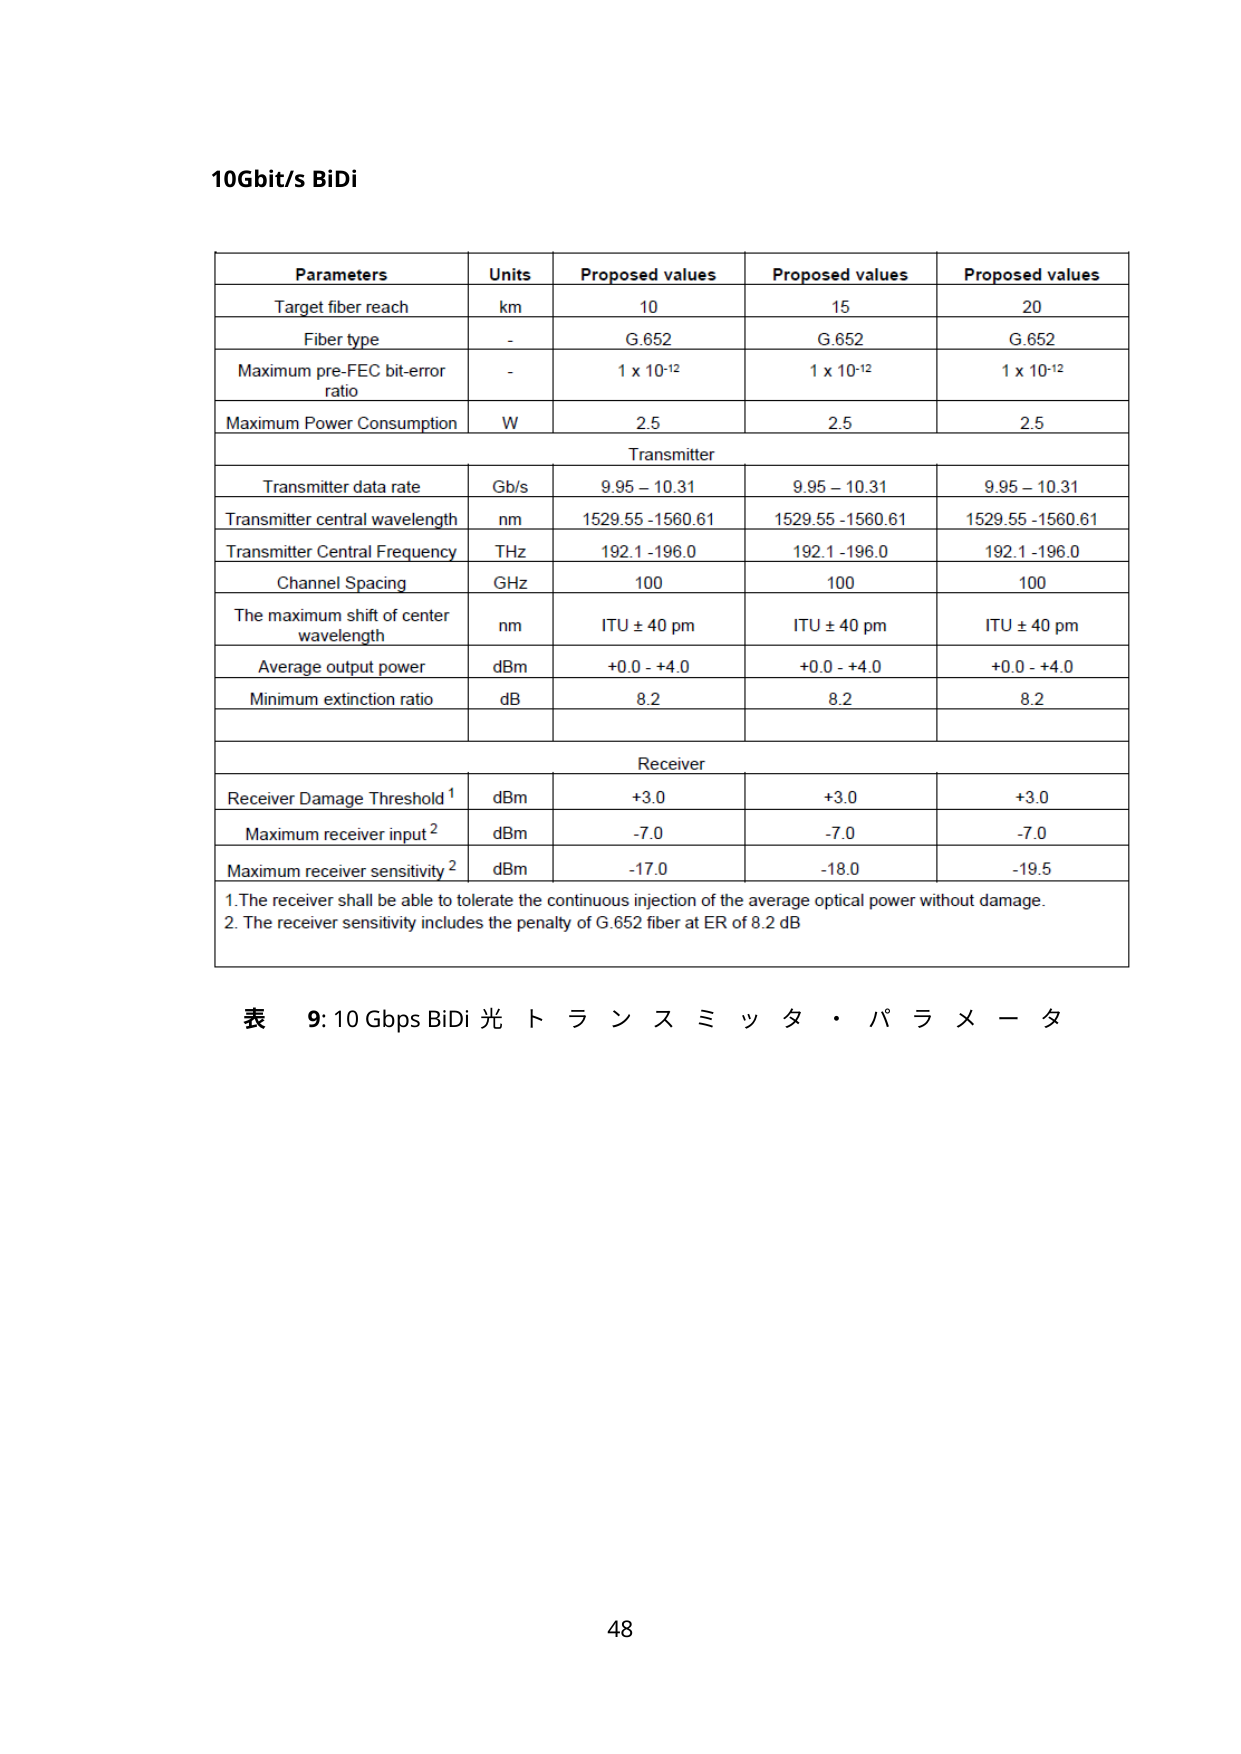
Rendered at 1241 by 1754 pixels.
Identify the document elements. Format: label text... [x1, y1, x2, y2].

text 10Gbit/s BiDi [198, 162, 1116, 196]
text 表 9: 10 Gbps BiDi 光トランスミッタ・パラメータ [198, 984, 1116, 1051]
picture [210, 248, 1135, 972]
